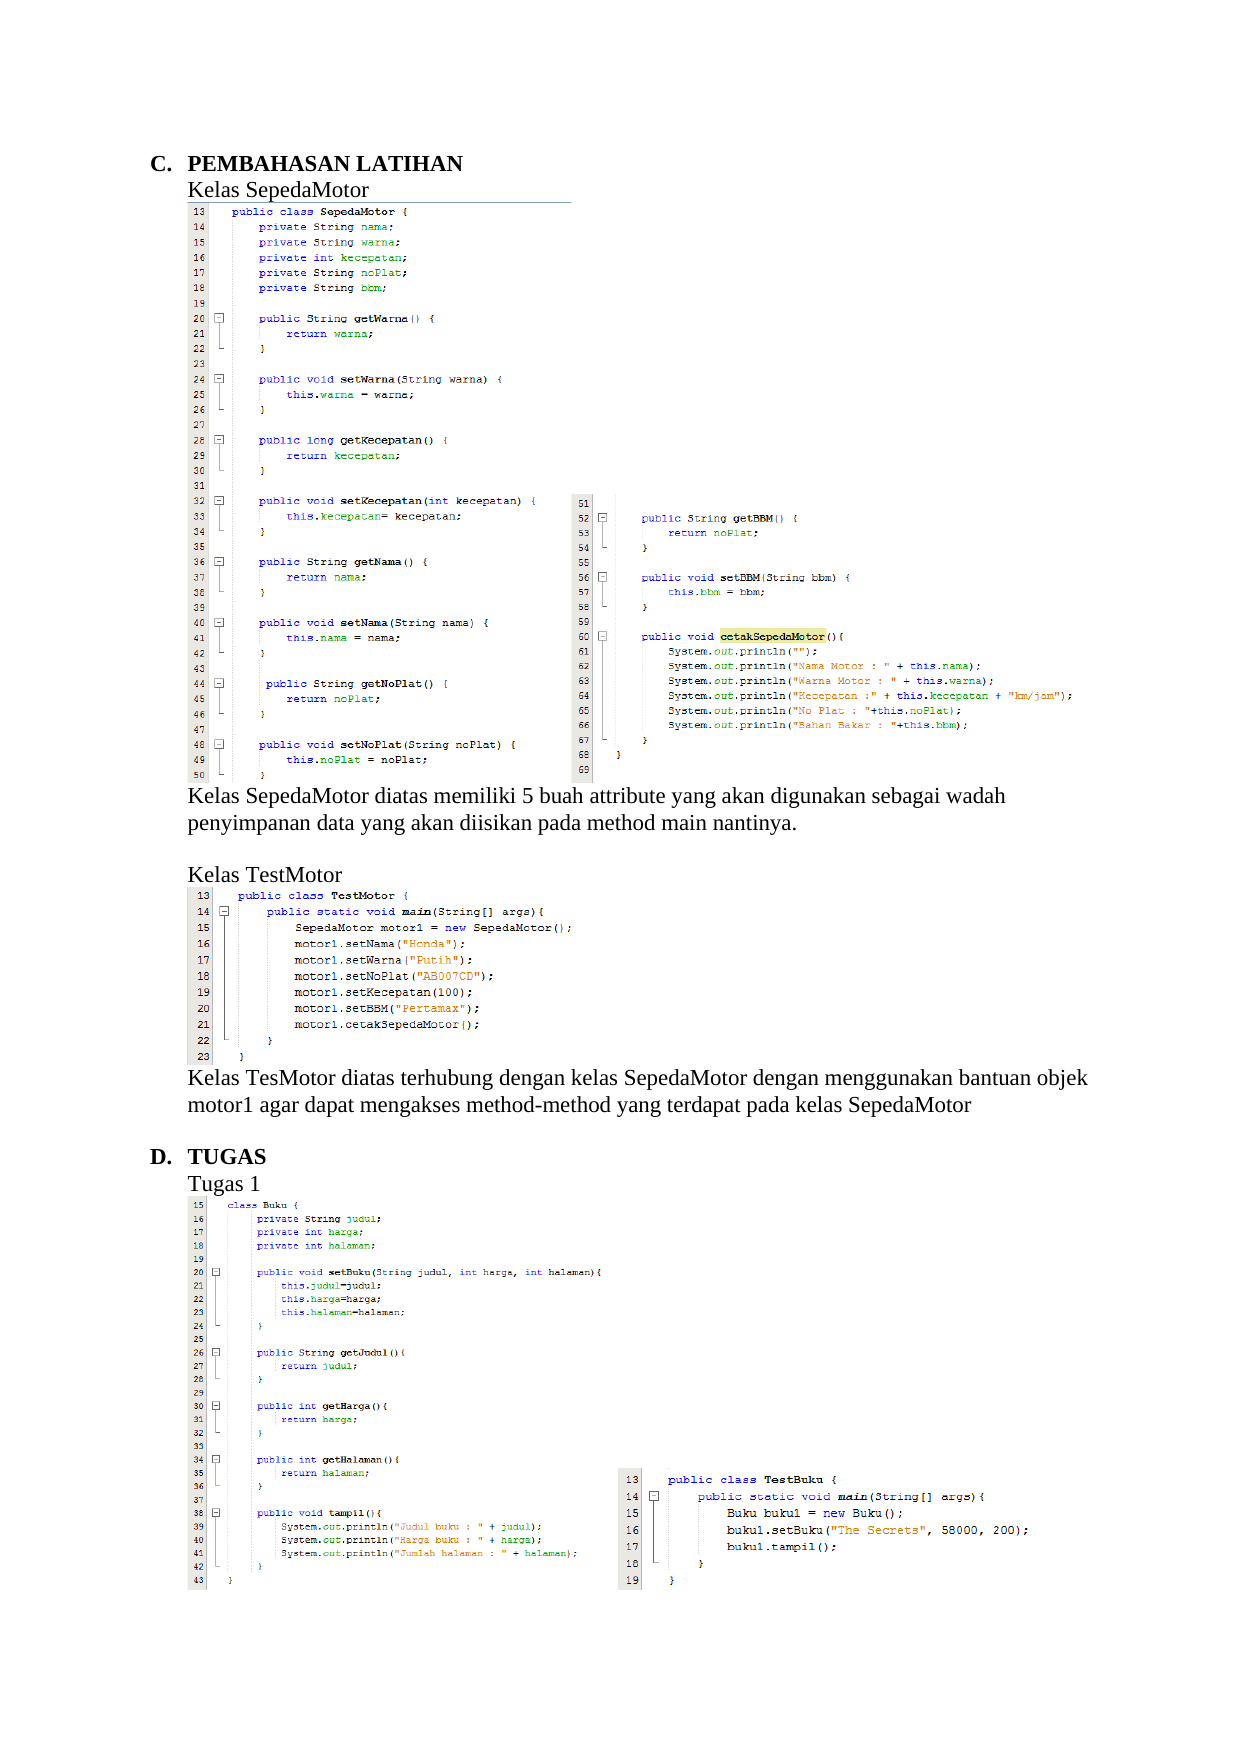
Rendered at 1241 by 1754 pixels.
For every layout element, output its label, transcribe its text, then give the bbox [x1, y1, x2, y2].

list Kelas TestMotor [187, 861, 1090, 888]
list Kelas SepedaMotor diatas memiliki 5 buah attribute yang akan digunakan sebagai wadah penyimpanan data yang akan diisikan pada method main nantinya. [187, 782, 1090, 835]
list Kelas SepedaMotor [187, 176, 1090, 203]
list Kelas TesMotor diatas terhubung dengan kelas SepedaMotor dengan menggunakan bantuan objek motor1 agar dapat mengakses method-method yang terdapat pada kelas SepedaMotor [187, 1064, 1090, 1117]
picture [187, 887, 602, 1065]
picture [187, 1196, 1043, 1590]
picture [187, 202, 1077, 783]
list TUGAS [150, 1143, 1090, 1170]
list PEMBAHASAN LATIHAN [150, 150, 1090, 176]
list Tugas 1 [187, 1170, 1090, 1196]
